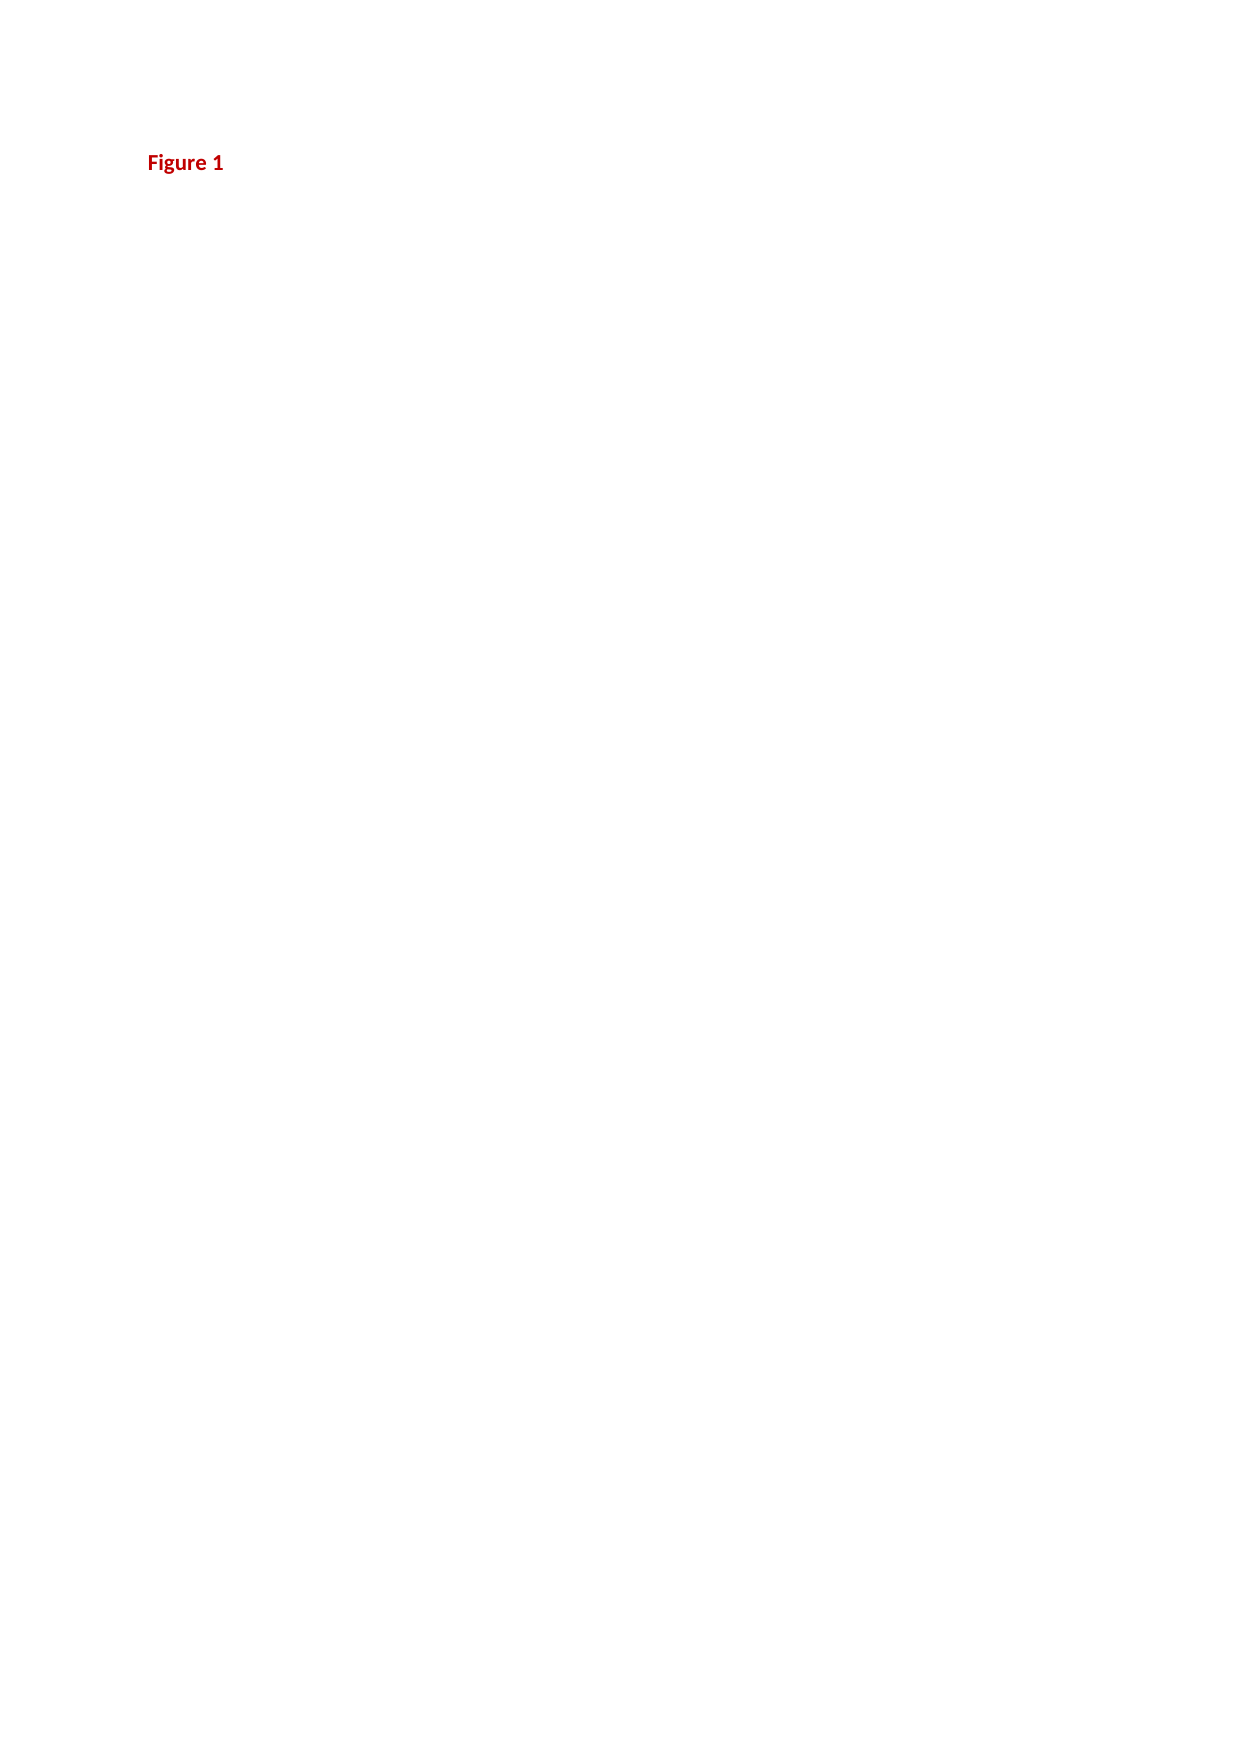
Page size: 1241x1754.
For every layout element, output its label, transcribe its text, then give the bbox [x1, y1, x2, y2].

text Figure 1 [148, 148, 1093, 176]
